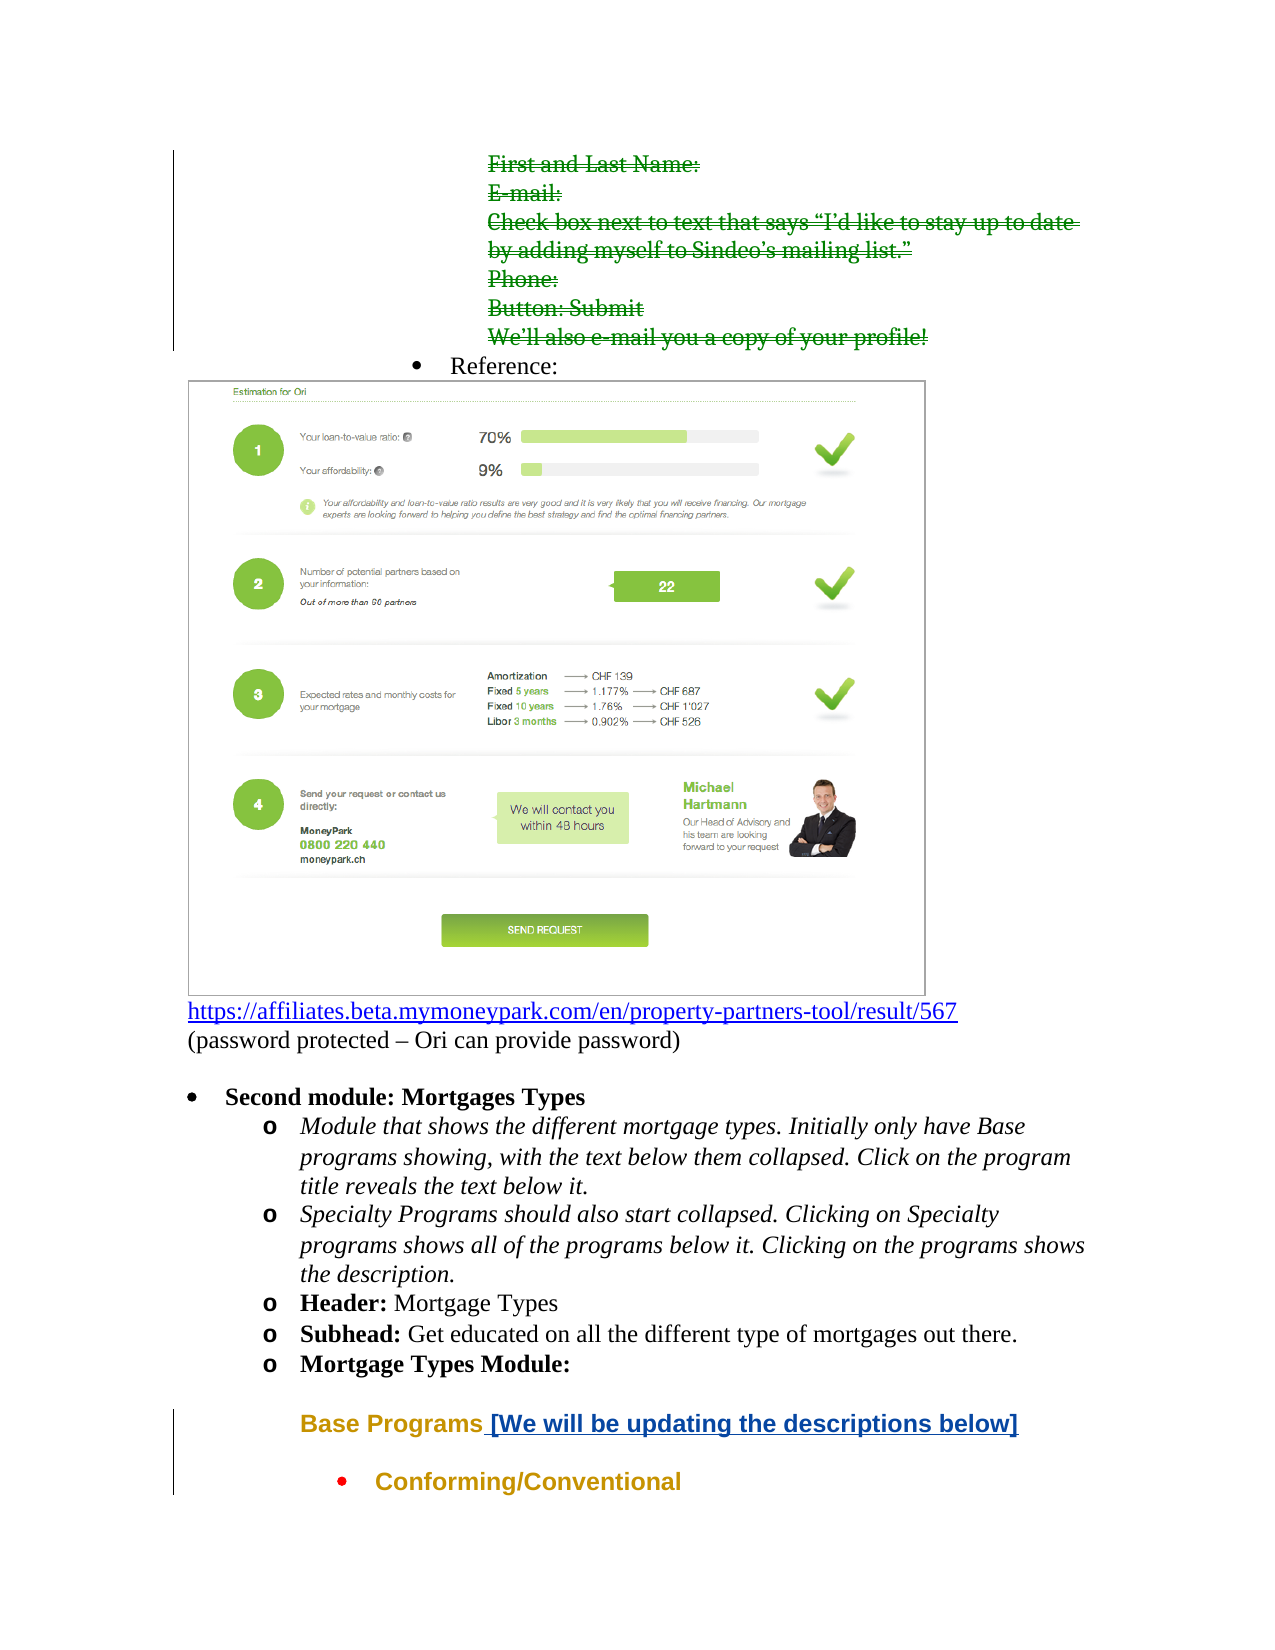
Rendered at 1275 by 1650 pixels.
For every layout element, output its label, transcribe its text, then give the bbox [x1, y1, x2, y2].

list Specialty Programs should also start collapsed. Clicking on Specialty programs shows all of the programs below it. Clicking on the programs shows the description. [262, 1199, 1087, 1288]
list Module that shows the different mortgage types. Initially only have Base programs showing, with the text below them collapsed. Click on the program title reveals the text below it. [262, 1111, 1087, 1199]
text (password protected – Ori can provide password) [187, 1025, 1087, 1054]
list Reference: [412, 351, 1087, 380]
list Conforming/Conventional [337, 1467, 1087, 1495]
list Subhead: Get educated on all the different type of mortgages out there. [262, 1319, 1087, 1349]
text Base Programs [300, 1409, 1087, 1438]
list Mortgage Types Module: [262, 1349, 1087, 1380]
picture [189, 382, 924, 995]
list Header: Mortgage Types [262, 1288, 1087, 1319]
list Second module: Mortgages Types [187, 1082, 1087, 1111]
text https://affiliates.beta.mymoneypark.com/en/property-partners-tool/result/567 [187, 996, 1087, 1025]
